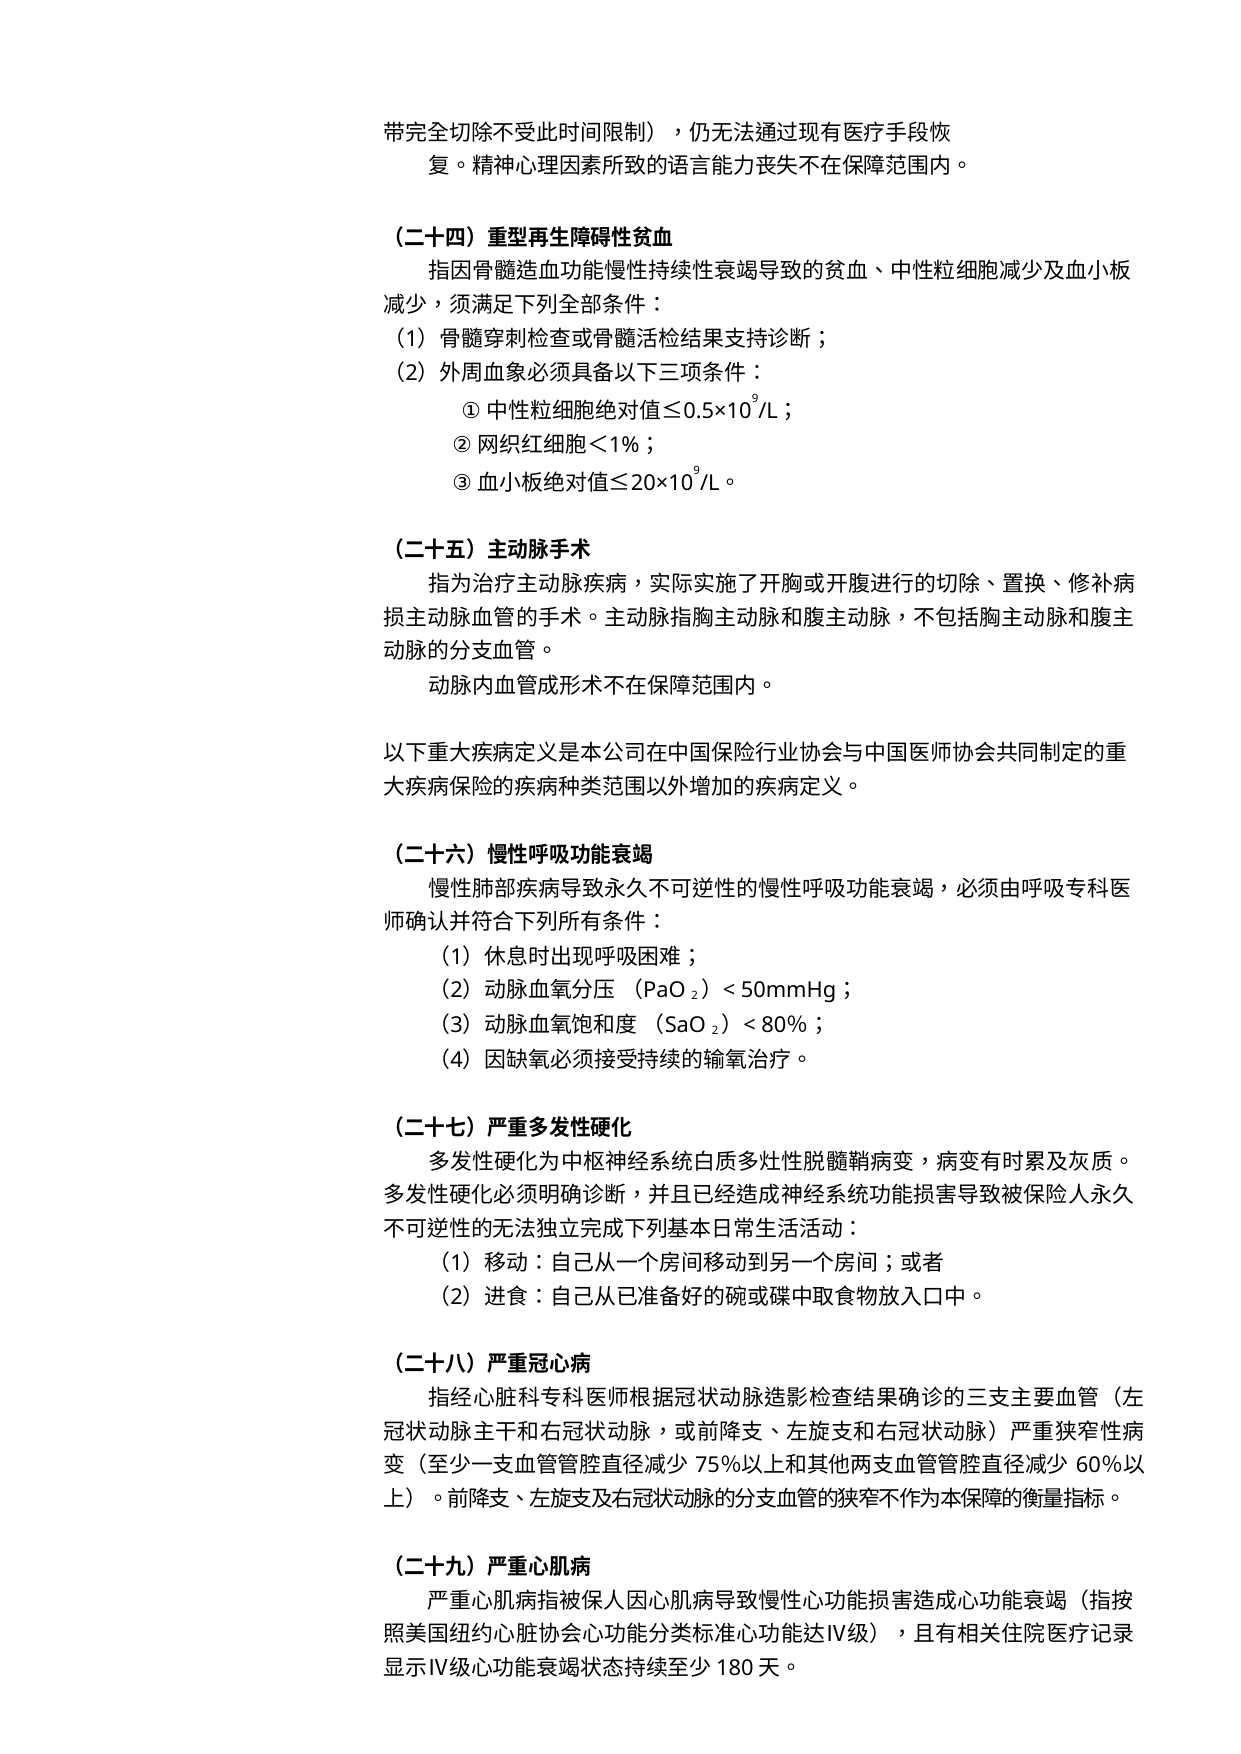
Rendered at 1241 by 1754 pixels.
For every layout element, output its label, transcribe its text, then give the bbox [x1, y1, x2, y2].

text 带完全切除不受此时间限制），仍无法通过现有医疗手段恢复。精神心理因素所致的语言能力丧失不在保障范围内。 [383, 117, 985, 180]
text （4）因缺氧必须接受持续的输氧治疗。 [428, 1044, 1157, 1074]
subtitle （二十七）严重多发性硬化 [383, 1112, 1157, 1142]
subtitle （二十六）慢性呼吸功能衰竭 [383, 839, 1157, 869]
text 慢性肺部疾病导致永久不可逆性的慢性呼吸功能衰竭，必须由呼吸专科医师确认并符合下列所有条件： [383, 873, 1134, 936]
text （1）休息时出现呼吸困难； [428, 941, 1157, 971]
text 指为治疗主动脉疾病，实际实施了开胸或开腹进行的切除、置换、修补病损主动脉血管的手术。主动脉指胸主动脉和腹主动脉，不包括胸主动脉和腹主动脉的分支血管。 [383, 568, 1134, 665]
text ② 网织红细胞＜1%； [452, 429, 1157, 458]
text （1）骨髓穿刺检查或骨髓活检结果支持诊断； [383, 323, 1157, 353]
text （1）移动：自己从一个房间移动到另一个房间；或者 [428, 1247, 1157, 1277]
text 动脉内血管成形术不在保障范围内。 [428, 670, 1157, 699]
text 严重心肌病指被保人因心肌病导致慢性心功能损害造成心功能衰竭（指按照美国纽约心脏协会心功能分类标准心功能达Ⅳ级），且有相关住院医疗记录显示Ⅳ级心功能衰竭状态持续至少180天。 [383, 1585, 1134, 1682]
text 指因骨髓造血功能慢性持续性衰竭导致的贫血、中性粒细胞减少及血小板减少，须满足下列全部条件： [383, 255, 1134, 319]
text ① 中性粒细胞绝对值≤0.5×109/L； [451, 391, 810, 425]
text ③ 血小板绝对值≤20×109/L。 [452, 462, 1157, 497]
subtitle （二十四）重型再生障碍性贫血 [383, 222, 1157, 251]
text （2）外周血象必须具备以下三项条件： [383, 357, 1157, 387]
text （2）动脉血氧分压 （PaO 2 ）< 50mmHg； [428, 974, 1157, 1006]
text （2）进食：自己从已准备好的碗或碟中取食物放入口中。 [428, 1281, 1157, 1311]
text 多发性硬化为中枢神经系统白质多灶性脱髓鞘病变，病变有时累及灰质。多发性硬化必须明确诊断，并且已经造成神经系统功能损害导致被保险人永久不可逆性的无法独立完成下列基本日常生活活动： [383, 1146, 1134, 1243]
subtitle （二十八）严重冠心病 [383, 1348, 1157, 1378]
text 以下重大疾病定义是本公司在中国保险行业协会与中国医师协会共同制定的重大疾病保险的疾病种类范围以外增加的疾病定义。 [383, 737, 1134, 801]
text 指经心脏科专科医师根据冠状动脉造影检查结果确诊的三支主要血管（左冠状动脉主干和右冠状动脉，或前降支、左旋支和右冠状动脉）严重狭窄性病 变（至少一支血管管腔直径减少 75％以上和其他两支血管管腔直径减少 60％以上）。前降支、左旋支及右冠状动脉的分支血管的狭窄不作为本保障的衡量指标。 [383, 1382, 1145, 1513]
subtitle （二十五）主动脉手术 [383, 534, 1157, 564]
text （3）动脉血氧饱和度 （SaO 2 ）< 80％； [428, 1009, 1157, 1041]
subtitle （二十九）严重心肌病 [383, 1551, 1157, 1581]
